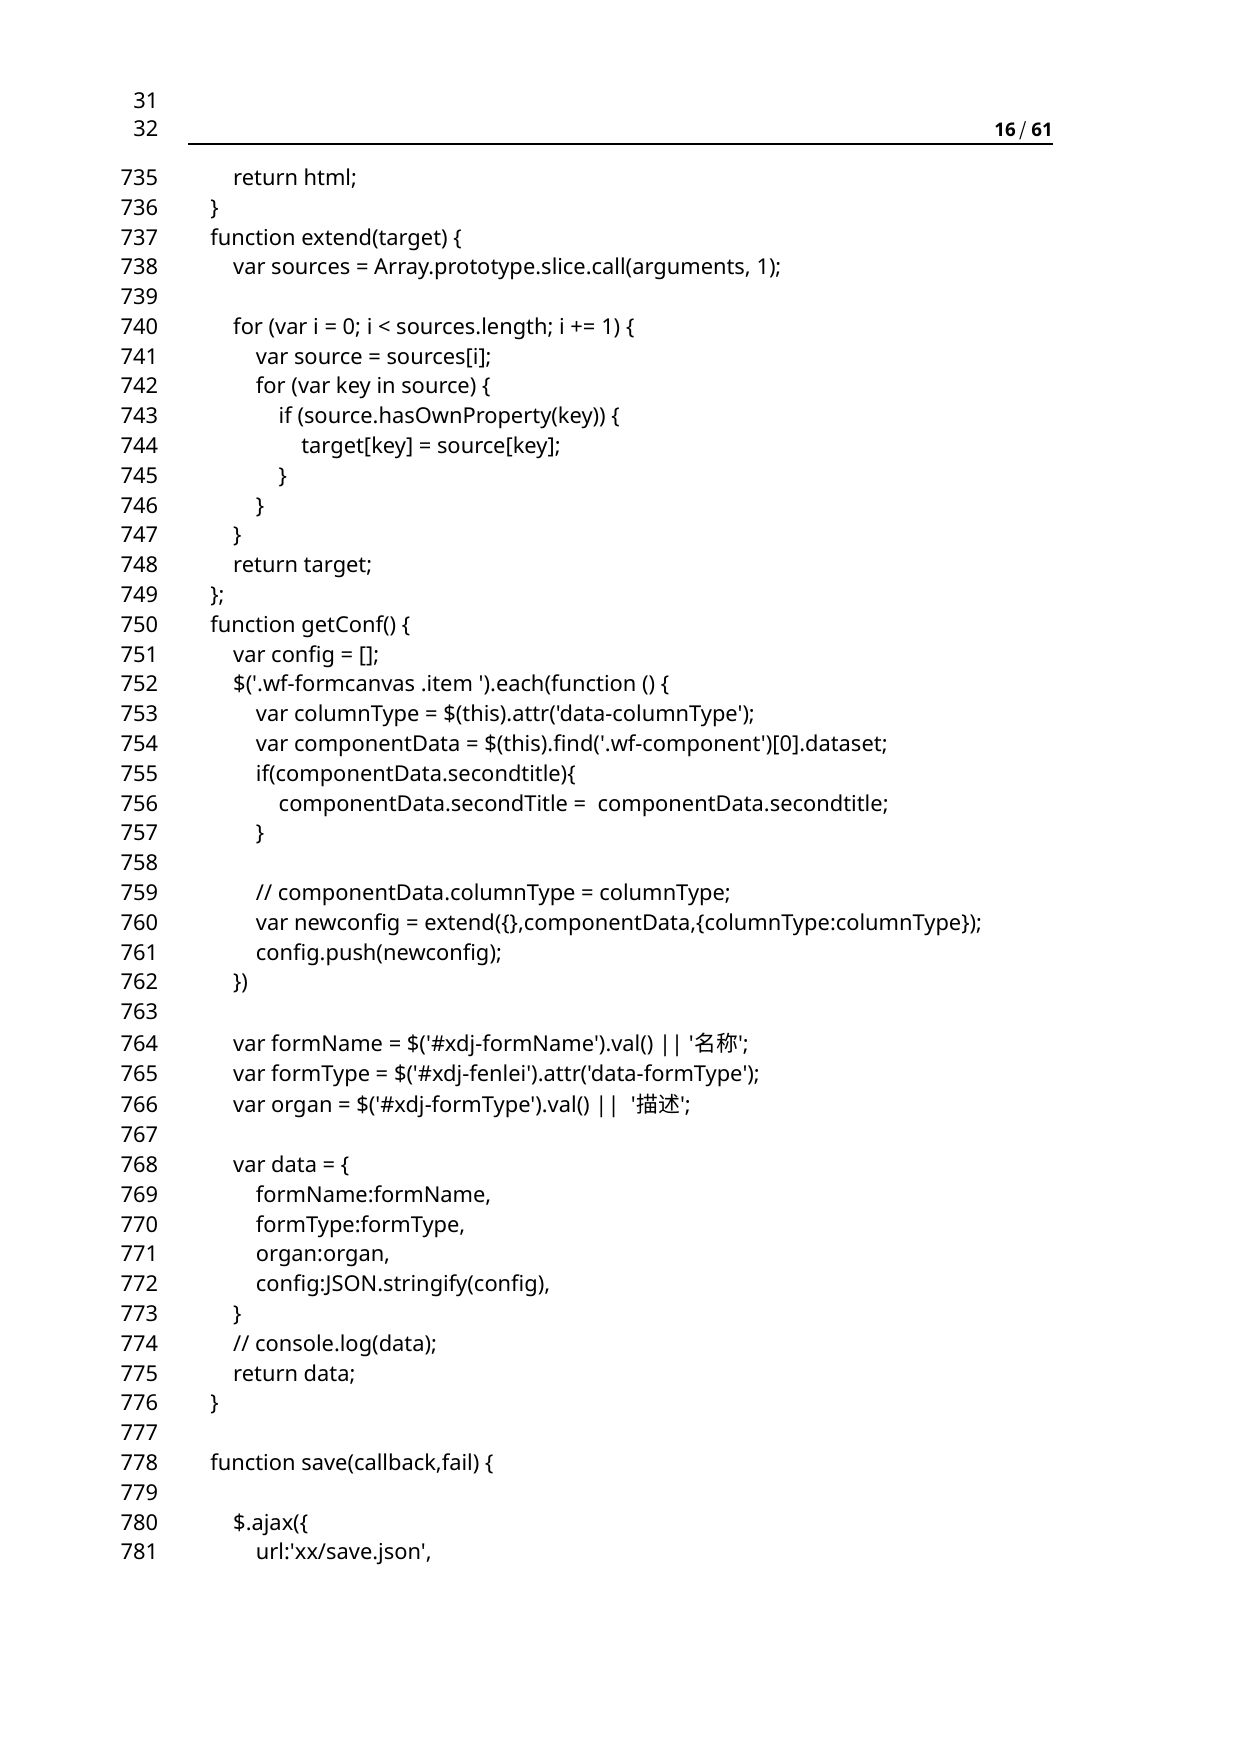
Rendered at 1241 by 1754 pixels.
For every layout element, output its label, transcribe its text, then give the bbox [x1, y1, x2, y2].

text if (source.hasOwnProperty(key)) { [187, 400, 1053, 430]
text var formName = $('#xdj-formName').val() || '名称'; [187, 1026, 1053, 1058]
text } [187, 1387, 1053, 1417]
text var sources = Array.prototype.slice.call(arguments, 1); [187, 251, 1053, 281]
text for (var i = 0; i < sources.length; i += 1) { [187, 311, 1053, 341]
text // console.log(data); [187, 1328, 1053, 1358]
text config.push(newconfig); [187, 937, 1053, 966]
text return target; [187, 549, 1053, 579]
text function getConf() { [187, 609, 1053, 639]
text config:JSON.stringify(config), [187, 1268, 1053, 1298]
text return html; [187, 162, 1053, 192]
text return data; [187, 1358, 1053, 1387]
text } [187, 1298, 1053, 1328]
text var columnType = $(this).attr('data-columnType'); [187, 698, 1053, 728]
text }; [187, 579, 1053, 609]
text componentData.secondTitle = componentData.secondtitle; [187, 788, 1053, 817]
text url:'xx/save.json', [187, 1536, 1053, 1566]
text function extend(target) { [187, 222, 1053, 251]
text formType:formType, [187, 1209, 1053, 1238]
text var organ = $('#xdj-formType').val() || '描述'; [187, 1087, 1053, 1119]
text function save(callback,fail) { [187, 1447, 1053, 1477]
text var data = { [187, 1149, 1053, 1179]
text } [187, 519, 1053, 549]
text } [187, 192, 1053, 222]
text } [187, 460, 1053, 490]
text organ:organ, [187, 1238, 1053, 1268]
text target[key] = source[key]; [187, 430, 1053, 460]
text var config = []; [187, 639, 1053, 668]
text } [187, 490, 1053, 519]
text $.ajax({ [187, 1507, 1053, 1536]
text } [187, 817, 1053, 847]
text formName:formName, [187, 1179, 1053, 1209]
text }) [187, 966, 1053, 996]
text // componentData.columnType = columnType; [187, 877, 1053, 907]
text var formType = $('#xdj-fenlei').attr('data-formType'); [187, 1058, 1053, 1087]
text var componentData = $(this).find('.wf-component')[0].dataset; [187, 728, 1053, 758]
text var newconfig = extend({},componentData,{columnType:columnType}); [187, 907, 1053, 937]
text $('.wf-formcanvas .item ').each(function () { [187, 668, 1053, 698]
text var source = sources[i]; [187, 341, 1053, 371]
text if(componentData.secondtitle){ [187, 758, 1053, 788]
text for (var key in source) { [187, 371, 1053, 400]
